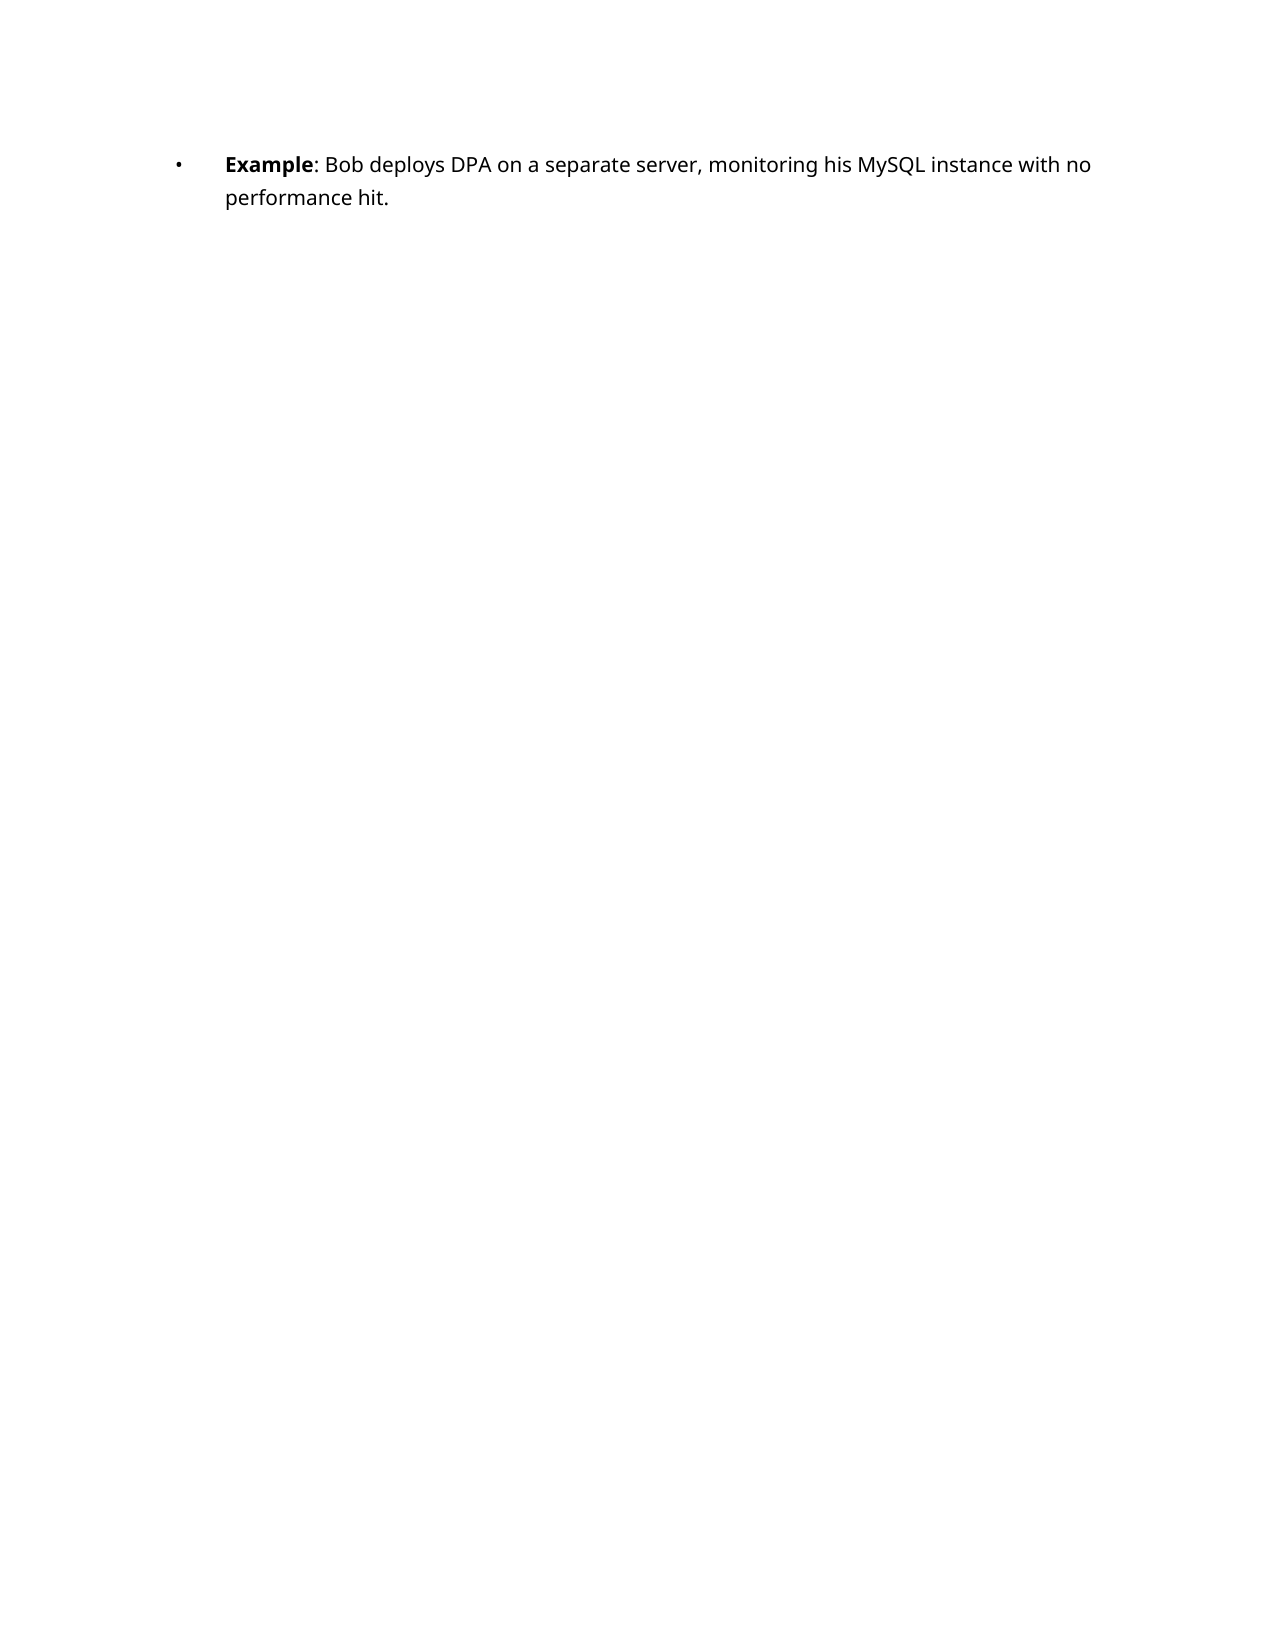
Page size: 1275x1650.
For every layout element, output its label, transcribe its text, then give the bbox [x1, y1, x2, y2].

list Example: Bob deploys DPA on a separate server, monitoring his MySQL instance with no performance hit. [175, 150, 1125, 211]
